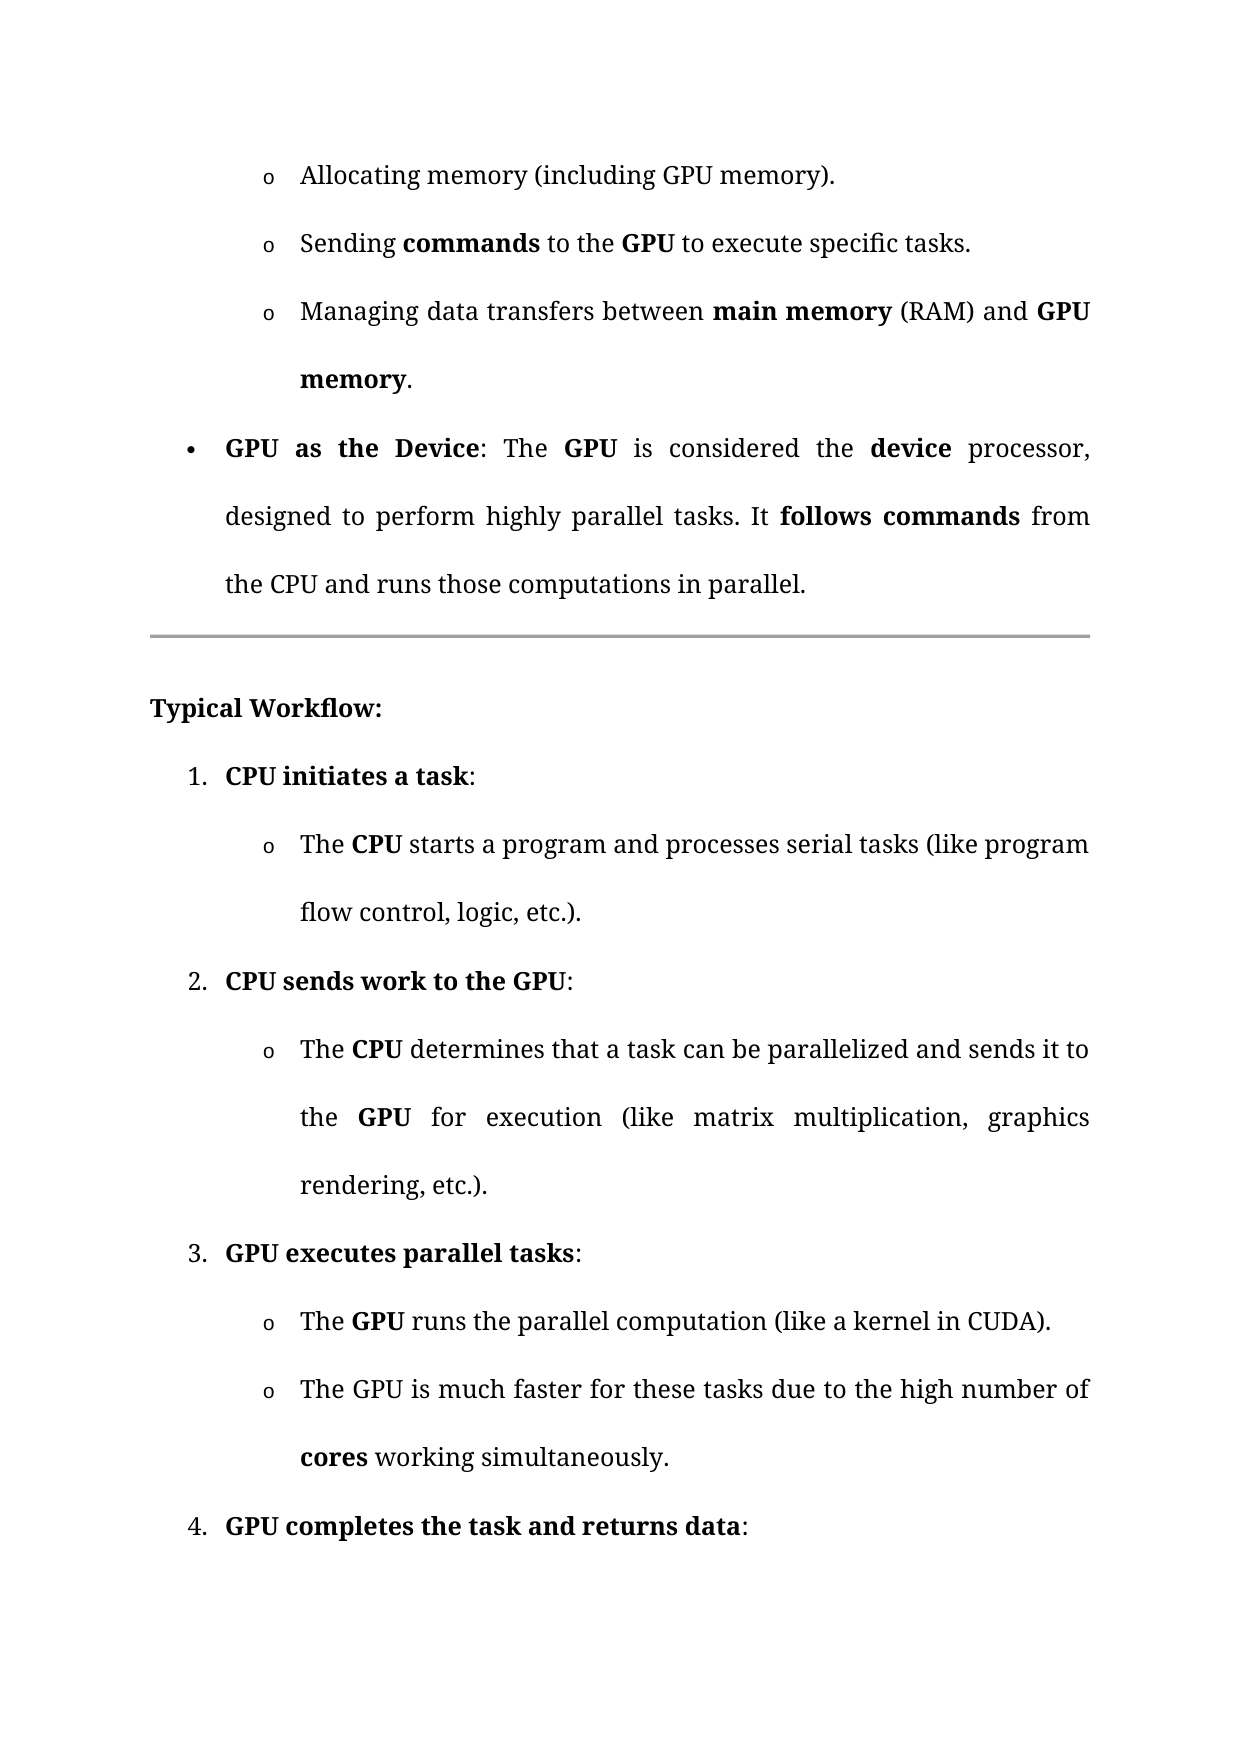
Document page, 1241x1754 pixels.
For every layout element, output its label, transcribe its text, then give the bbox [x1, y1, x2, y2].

text Typical Workflow: [150, 691, 1090, 725]
list Allocating memory (including GPU memory). [262, 158, 1090, 192]
list Sending commands to the GPU to execute specific tasks. [262, 226, 1090, 260]
list The CPU determines that a task can be parallelized and sends it to the GPU for execution (like matrix multiplication, graphics rendering, etc.). [262, 1031, 1090, 1202]
list Managing data transfers between main memory (RAM) and GPU memory. [262, 294, 1090, 396]
list CPU initiates a task: [187, 759, 1090, 793]
list The GPU runs the parallel computation (like a kernel in CUDA). [262, 1304, 1090, 1338]
list GPU executes parallel tasks: [187, 1236, 1090, 1270]
list CPU sends work to the GPU: [187, 963, 1090, 997]
list The GPU is much faster for these tasks due to the high number of cores working simultaneously. [262, 1372, 1090, 1474]
list The CPU starts a program and processes serial tasks (like program flow control, logic, etc.). [262, 827, 1090, 929]
list GPU as the Device: The GPU is considered the device processor, designed to perform highly parallel tasks. It follows commands from the CPU and runs those computations in parallel. [187, 430, 1090, 601]
list GPU completes the task and returns data: [187, 1508, 1090, 1542]
